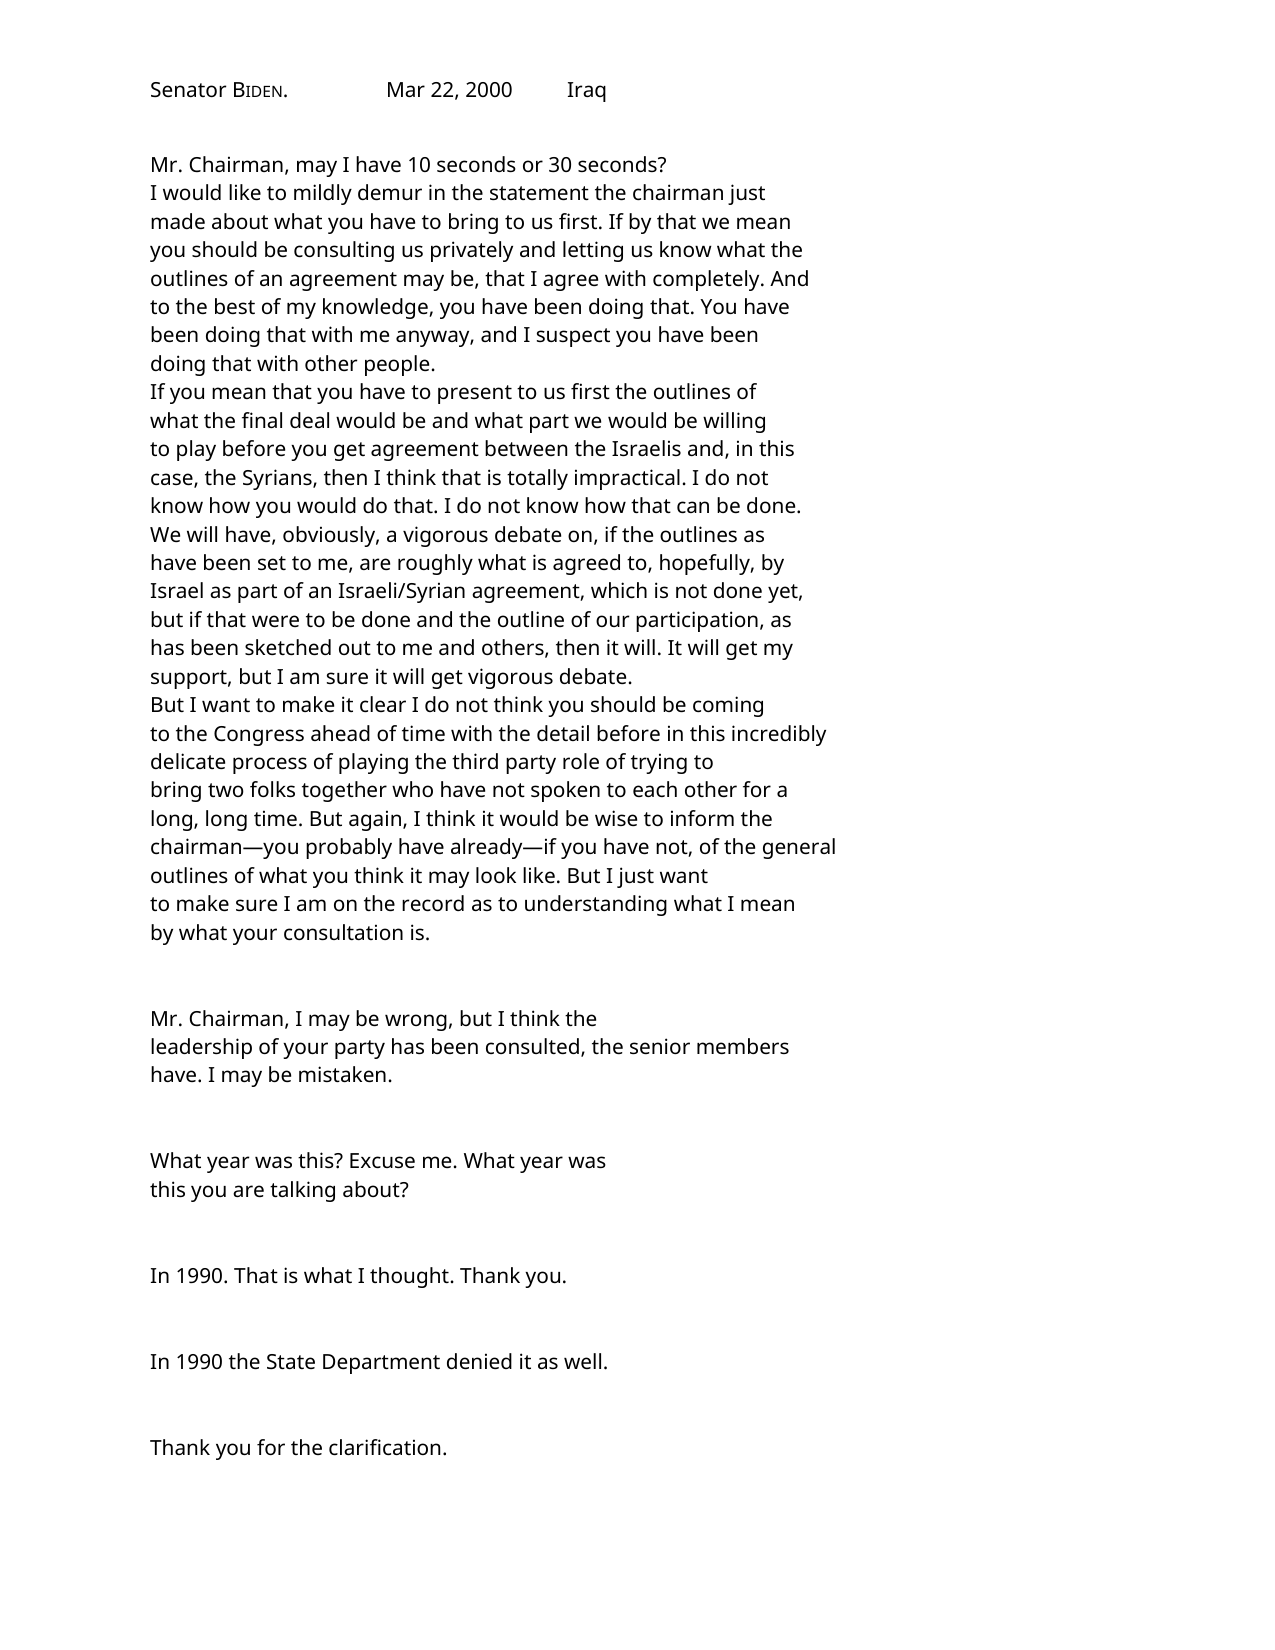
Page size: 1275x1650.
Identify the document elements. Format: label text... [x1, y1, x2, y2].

text case, the Syrians, then I think that is totally impractical. I do not [150, 463, 1125, 491]
text Mr. Chairman, may I have 10 seconds or 30 seconds? [150, 150, 1125, 178]
text doing that with other people. [150, 349, 1125, 377]
text bring two folks together who have not spoken to each other for a [150, 776, 1125, 804]
text long, long time. But again, I think it would be wise to inform the [150, 804, 1125, 832]
text what the final deal would be and what part we would be willing [150, 406, 1125, 434]
text this you are talking about? [150, 1175, 1125, 1203]
text outlines of what you think it may look like. But I just want [150, 861, 1125, 889]
text Mr. Chairman, I may be wrong, but I think the [150, 1004, 1125, 1032]
text chairman—you probably have already—if you have not, of the general [150, 832, 1125, 861]
text to play before you get agreement between the Israelis and, in this [150, 434, 1125, 463]
text delicate process of playing the third party role of trying to [150, 747, 1125, 776]
text Israel as part of an Israeli/Syrian agreement, which is not done yet, [150, 577, 1125, 605]
text by what your consultation is. [150, 918, 1125, 946]
text know how you would do that. I do not know how that can be done. [150, 491, 1125, 520]
text outlines of an agreement may be, that I agree with completely. And [150, 264, 1125, 292]
text have. I may be mistaken. [150, 1061, 1125, 1089]
text If you mean that you have to present to us first the outlines of [150, 377, 1125, 406]
text to the Congress ahead of time with the detail before in this incredibly [150, 719, 1125, 747]
text you should be consulting us privately and letting us know what the [150, 235, 1125, 264]
text has been sketched out to me and others, then it will. It will get my [150, 633, 1125, 662]
text We will have, obviously, a vigorous debate on, if the outlines as [150, 520, 1125, 548]
text to make sure I am on the record as to understanding what I mean [150, 889, 1125, 918]
text support, but I am sure it will get vigorous debate. [150, 662, 1125, 690]
text Thank you for the clarification. [150, 1433, 1125, 1461]
text But I want to make it clear I do not think you should be coming [150, 690, 1125, 719]
text In 1990 the State Department denied it as well. [150, 1347, 1125, 1375]
text What year was this? Excuse me. What year was [150, 1147, 1125, 1175]
text I would like to mildly demur in the statement the chairman just [150, 178, 1125, 207]
text have been set to me, are roughly what is agreed to, hopefully, by [150, 548, 1125, 577]
text but if that were to be done and the outline of our participation, as [150, 605, 1125, 633]
text been doing that with me anyway, and I suspect you have been [150, 321, 1125, 349]
text In 1990. That is what I thought. Thank you. [150, 1261, 1125, 1289]
text made about what you have to bring to us first. If by that we mean [150, 207, 1125, 235]
text leadership of your party has been consulted, the senior members [150, 1032, 1125, 1061]
text to the best of my knowledge, you have been doing that. You have [150, 292, 1125, 321]
